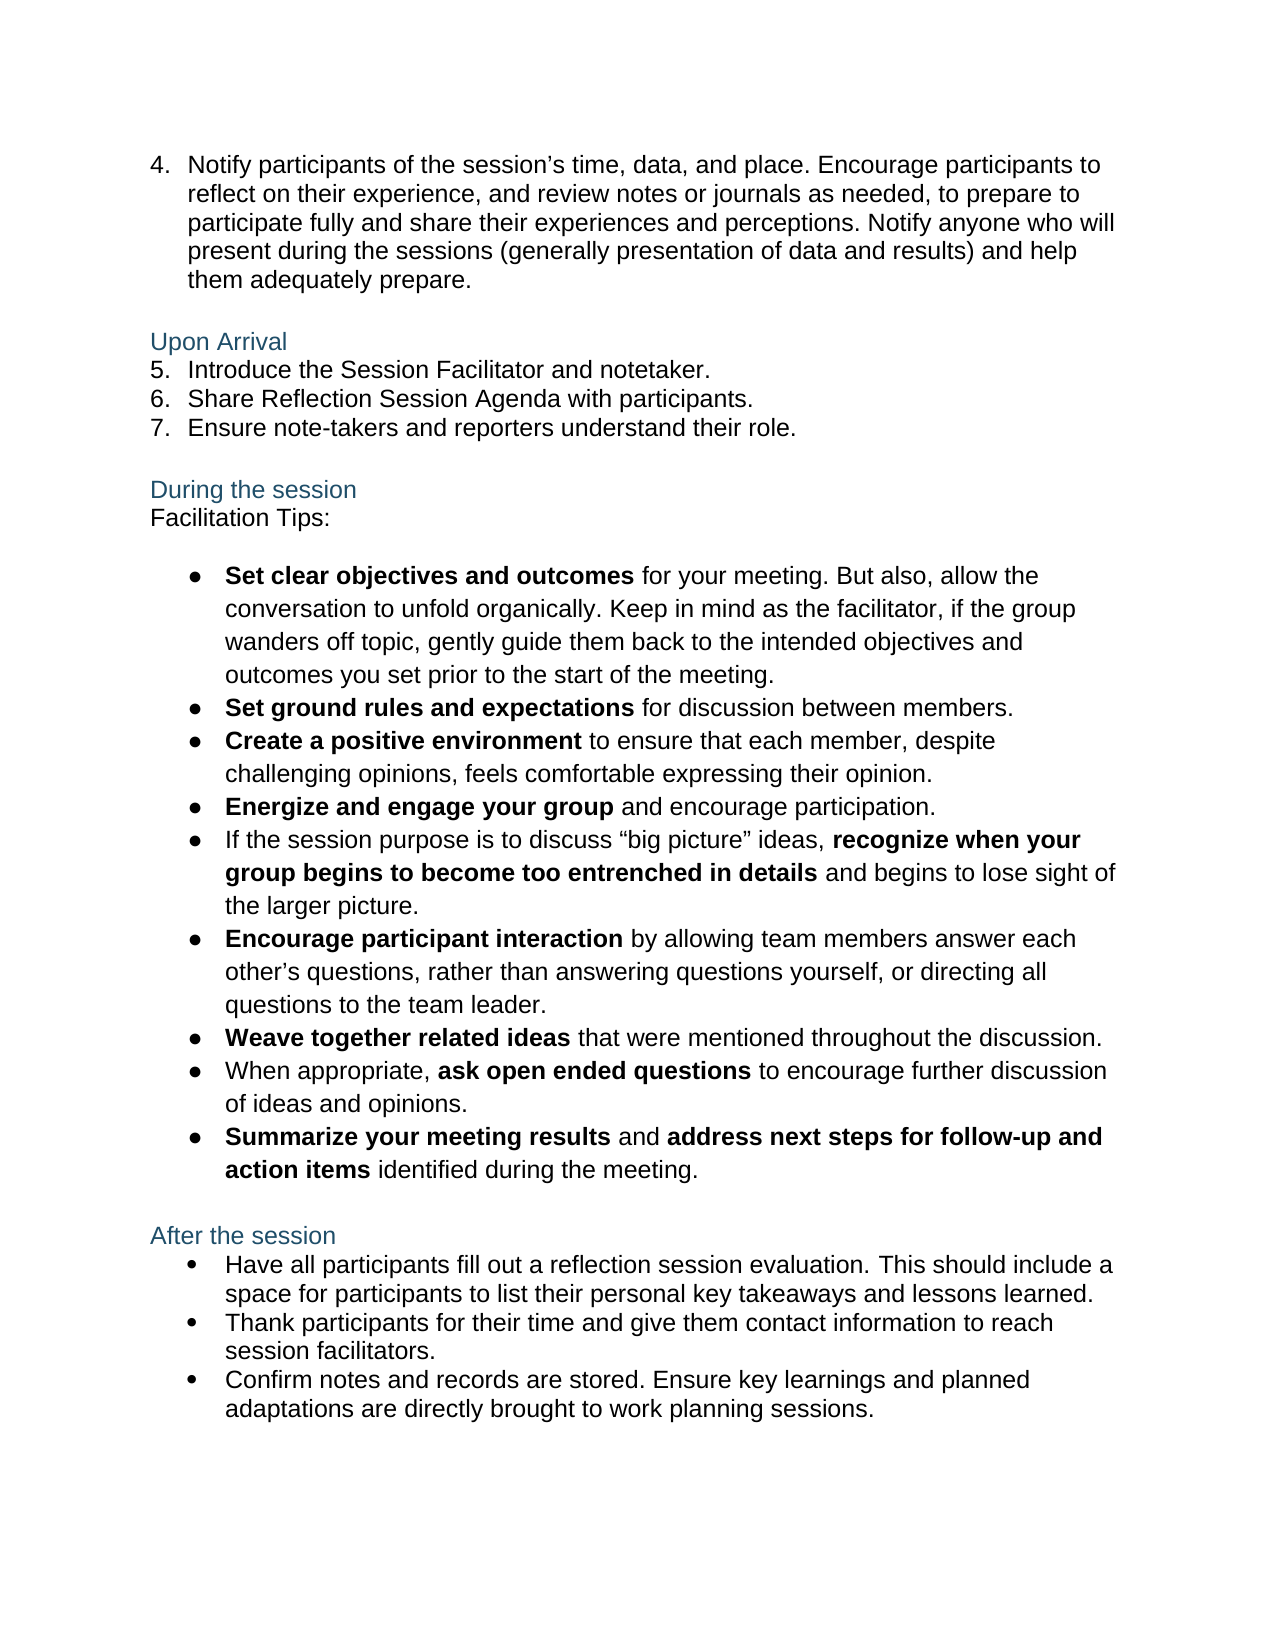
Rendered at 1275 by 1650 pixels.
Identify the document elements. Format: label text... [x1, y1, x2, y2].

list Confirm notes and records are stored. Ensure key learnings and planned adaptations are directly brought to work planning sessions. [187, 1365, 1125, 1423]
subtitle Upon Arrival [150, 327, 1125, 355]
list Set ground rules and expectations for discussion between members. [187, 693, 1125, 722]
list Introduce the Session Facilitator and notetaker. [150, 355, 1125, 384]
list Have all participants fill out a reflection session evaluation. This should include a space for participants to list their personal key takeaways and lessons learned. [187, 1250, 1125, 1307]
text Facilitation Tips: [150, 503, 1125, 532]
list Ensure note-takers and reporters understand their role. [150, 413, 1125, 442]
list Energize and engage your group and encourage participation. [187, 792, 1125, 821]
list When appropriate, ask open ended questions to encourage further discussion of ideas and opinions. [187, 1056, 1125, 1118]
list Set clear objectives and outcomes for your meeting. But also, allow the conversation to unfold organically. Keep in mind as the facilitator, if the group wanders off topic, gently guide them back to the intended objectives and outcomes you set prior to the start of the meeting. [187, 561, 1125, 689]
list Summarize your meeting results and address next steps for follow-up and action items identified during the meeting. [187, 1122, 1125, 1184]
list If the session purpose is to discuss “big picture” ideas, recognize when your group begins to become too entrenched in details and begins to lose sight of the larger picture. [187, 825, 1125, 920]
list Notify participants of the session’s time, data, and place. Encourage participants to reflect on their experience, and review notes or journals as needed, to prepare to participate fully and share their experiences and perceptions. Notify anyone who will present during the sessions (generally presentation of data and results) and help them adequately prepare. [150, 150, 1125, 294]
subtitle During the session [150, 474, 1125, 503]
list Create a positive environment to ensure that each member, despite challenging opinions, feels comfortable expressing their opinion. [187, 726, 1125, 788]
list Encourage participant interaction by allowing team members answer each other’s questions, rather than answering questions yourself, or directing all questions to the team leader. [187, 924, 1125, 1019]
list Share Reflection Session Agenda with participants. [150, 384, 1125, 413]
subtitle After the session [150, 1221, 1125, 1250]
list Weave together related ideas that were mentioned throughout the discussion. [187, 1023, 1125, 1052]
list Thank participants for their time and give them contact information to reach session facilitators. [187, 1307, 1125, 1365]
